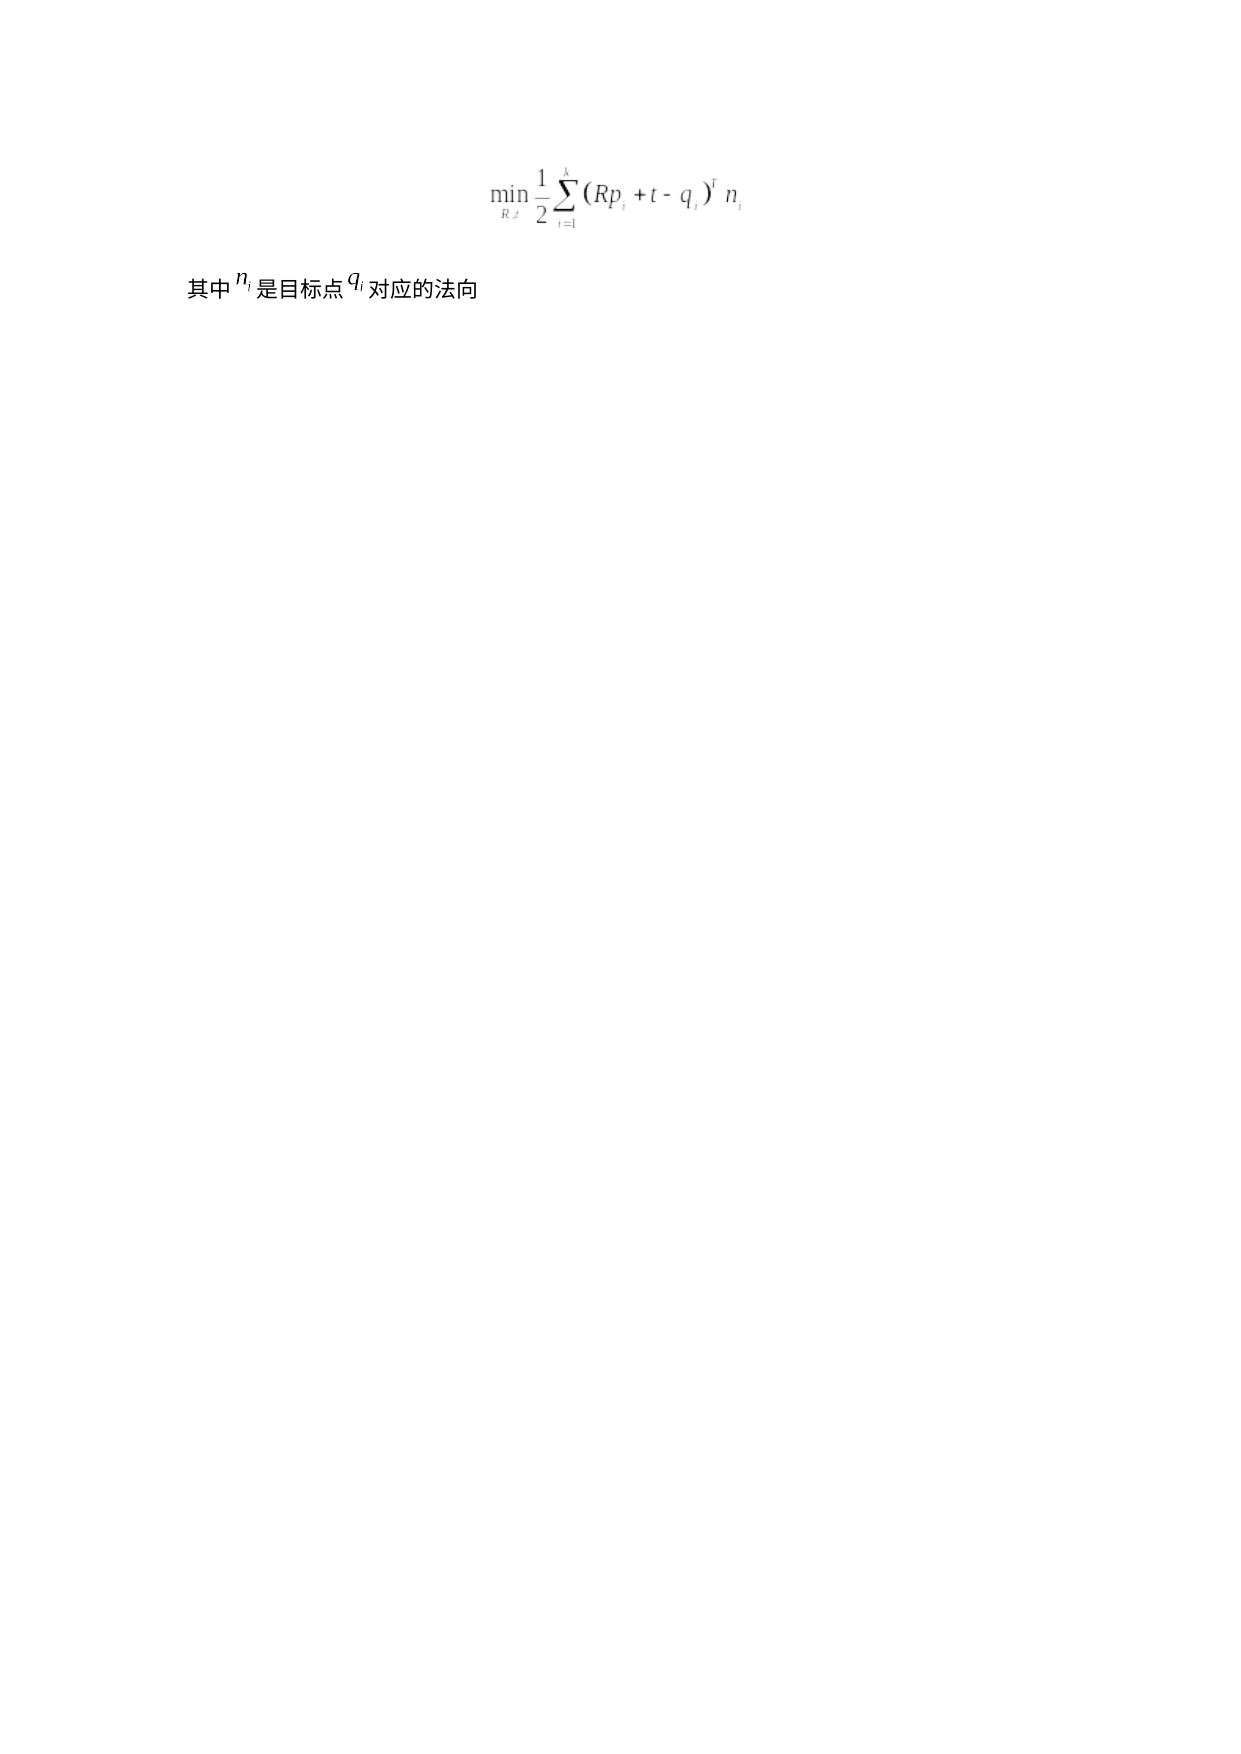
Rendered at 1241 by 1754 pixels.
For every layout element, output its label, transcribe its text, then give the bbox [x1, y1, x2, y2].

text 其中是目标点对应的法向 [187, 259, 1053, 324]
